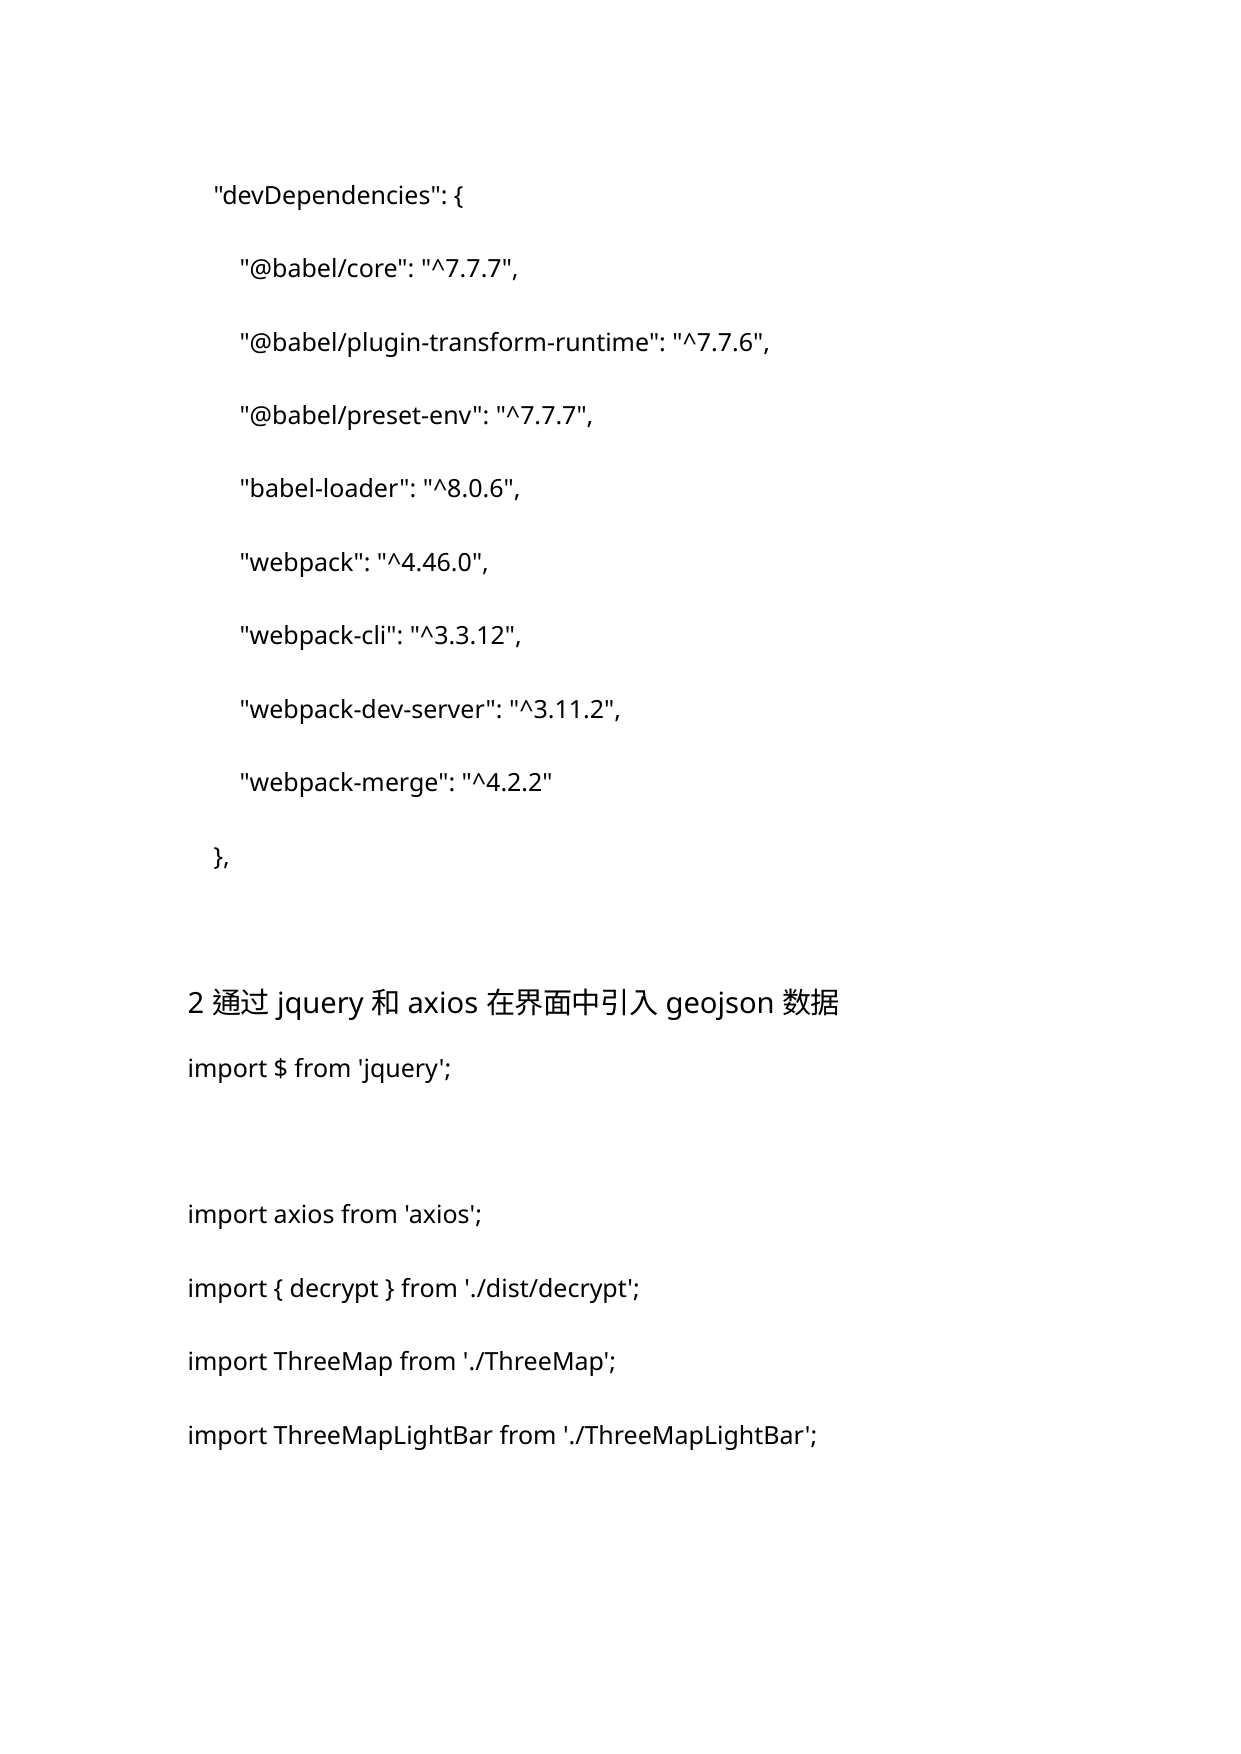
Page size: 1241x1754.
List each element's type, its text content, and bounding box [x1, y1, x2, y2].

text "babel-loader": "^8.0.6", [187, 456, 1053, 521]
text import ThreeMap from './ThreeMap'; [187, 1328, 1053, 1393]
text import axios from 'axios'; [187, 1182, 1053, 1247]
text "@babel/preset-env": "^7.7.7", [187, 382, 1053, 447]
text import { decrypt } from './dist/decrypt'; [187, 1255, 1053, 1320]
text import ThreeMapLightBar from './ThreeMapLightBar'; [187, 1402, 1053, 1467]
text "@babel/core": "^7.7.7", [187, 235, 1053, 300]
text "webpack": "^4.46.0", [187, 529, 1053, 594]
text "@babel/plugin-transform-runtime": "^7.7.6", [187, 309, 1053, 374]
text "webpack-merge": "^4.2.2" [187, 749, 1053, 814]
text "devDependencies": { [187, 162, 1053, 227]
text }, [187, 823, 1053, 888]
subtitle 2 通过 jquery 和 axios 在界面中引入 geojson 数据 [187, 970, 1053, 1035]
text import $ from 'jquery'; [187, 1035, 1053, 1100]
text "webpack-dev-server": "^3.11.2", [187, 676, 1053, 741]
text "webpack-cli": "^3.3.12", [187, 603, 1053, 668]
